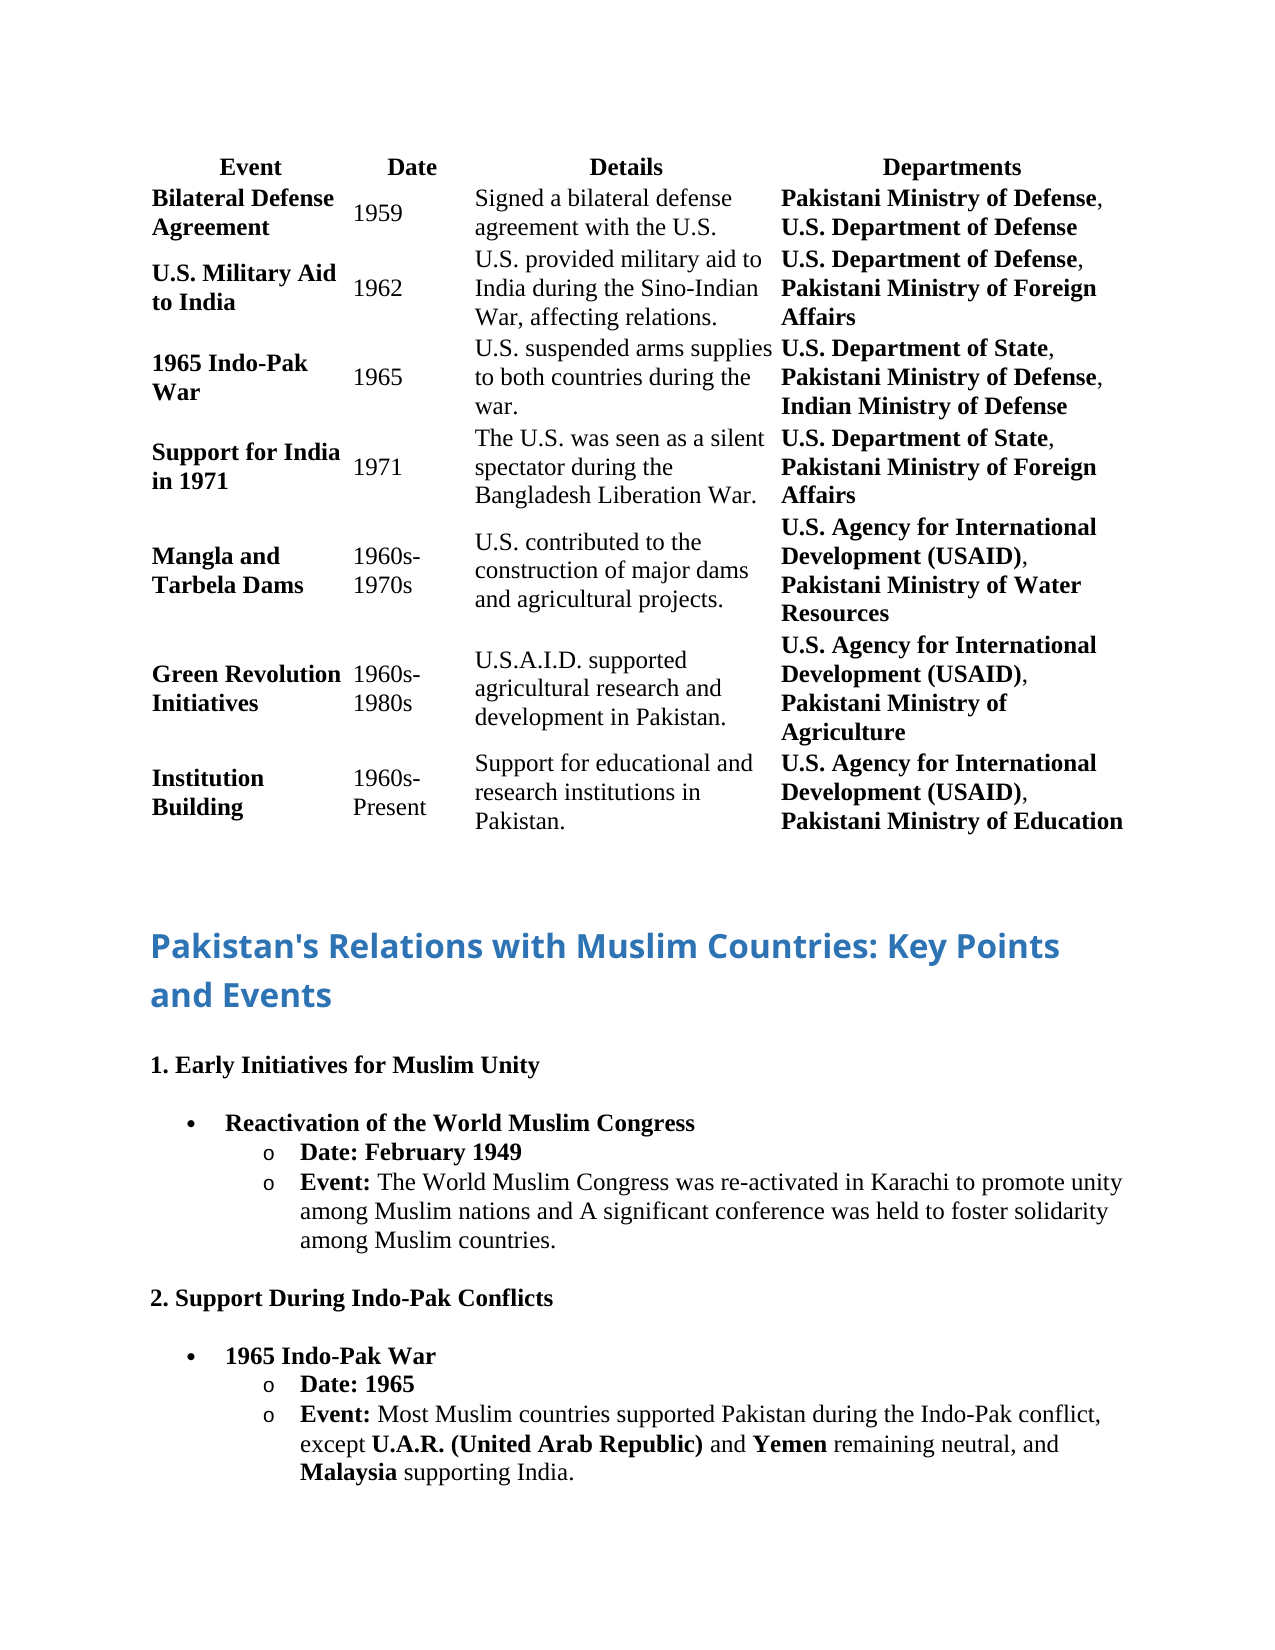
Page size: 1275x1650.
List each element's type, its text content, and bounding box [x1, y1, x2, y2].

list 1965 Indo-Pak War [187, 1341, 1125, 1369]
table_header Details [473, 150, 779, 182]
table_cell 1959 [351, 182, 473, 242]
table_cell U.S. contributed to the construction of major dams and agricultural projects. [473, 511, 779, 629]
table_cell Support for educational and research institutions in Pakistan. [473, 747, 779, 836]
table_cell U.S. suspended arms supplies to both countries during the war. [473, 332, 779, 421]
table_cell U.S. Department of State, Pakistani Ministry of Foreign Affairs [779, 421, 1125, 511]
table_header Event [150, 150, 351, 182]
table_header Date [351, 150, 473, 182]
table_cell 1960s-1980s [351, 629, 473, 747]
table_cell 1960s-Present [351, 747, 473, 836]
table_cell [779, 182, 1125, 242]
list Event: The World Muslim Congress was re-activated in Karachi to promote unity among Muslim nations and A significant conference was held to foster solidarity among Muslim countries. [262, 1167, 1125, 1254]
table_cell U.S. Agency for International Development (USAID), Pakistani Ministry of Water Resources [779, 511, 1125, 629]
table_cell 1960s-1970s [351, 511, 473, 629]
table_cell U.S. Department of State, Pakistani Ministry of Defense, Indian Ministry of Defense [779, 332, 1125, 421]
table_cell Green Revolution Initiatives [150, 629, 351, 747]
table_cell U.S. Agency for International Development (USAID), Pakistani Ministry of Agriculture [779, 629, 1125, 747]
table_cell 1965 Indo-Pak War [150, 332, 351, 421]
list Date: February 1949 [262, 1137, 1125, 1167]
table_cell 1962 [351, 243, 473, 332]
text 2. Support During Indo-Pak Conflicts [150, 1283, 1125, 1312]
table_cell 1965 [351, 332, 473, 421]
list Reactivation of the World Muslim Congress [187, 1108, 1125, 1137]
table_cell Signed a bilateral defense agreement with the U.S. [473, 182, 779, 242]
table_cell Institution Building [150, 747, 351, 836]
table_cell U.S. Military Aid to India [150, 243, 351, 332]
table_cell The U.S. was seen as a silent spectator during the Bangladesh Liberation War. [473, 421, 779, 511]
table_cell Support for India in 1971 [150, 421, 351, 511]
list Date: 1965 [262, 1369, 1125, 1399]
table_cell U.S.A.I.D. supported agricultural research and development in Pakistan. [473, 629, 779, 747]
table_cell U.S. Agency for International Development (USAID), Pakistani Ministry of Education [779, 747, 1125, 836]
list Event: Most Muslim countries supported Pakistan during the Indo-Pak conflict, except U.A.R. (United Arab Republic) and Yemen remaining neutral, and Malaysia supporting India. [262, 1399, 1125, 1486]
table_cell Bilateral Defense Agreement [150, 182, 351, 242]
table_cell Mangla and Tarbela Dams [150, 511, 351, 629]
text 1. Early Initiatives for Muslim Unity [150, 1050, 1125, 1079]
table_cell U.S. provided military aid to India during the Sino-Indian War, affecting relations. [473, 243, 779, 332]
subtitle Pakistan's Relations with Muslim Countries: Key Points and Events [150, 923, 1125, 1018]
table_cell 1971 [351, 421, 473, 511]
table_cell U.S. Department of Defense, Pakistani Ministry of Foreign Affairs [779, 243, 1125, 332]
table_header Departments [779, 150, 1125, 182]
